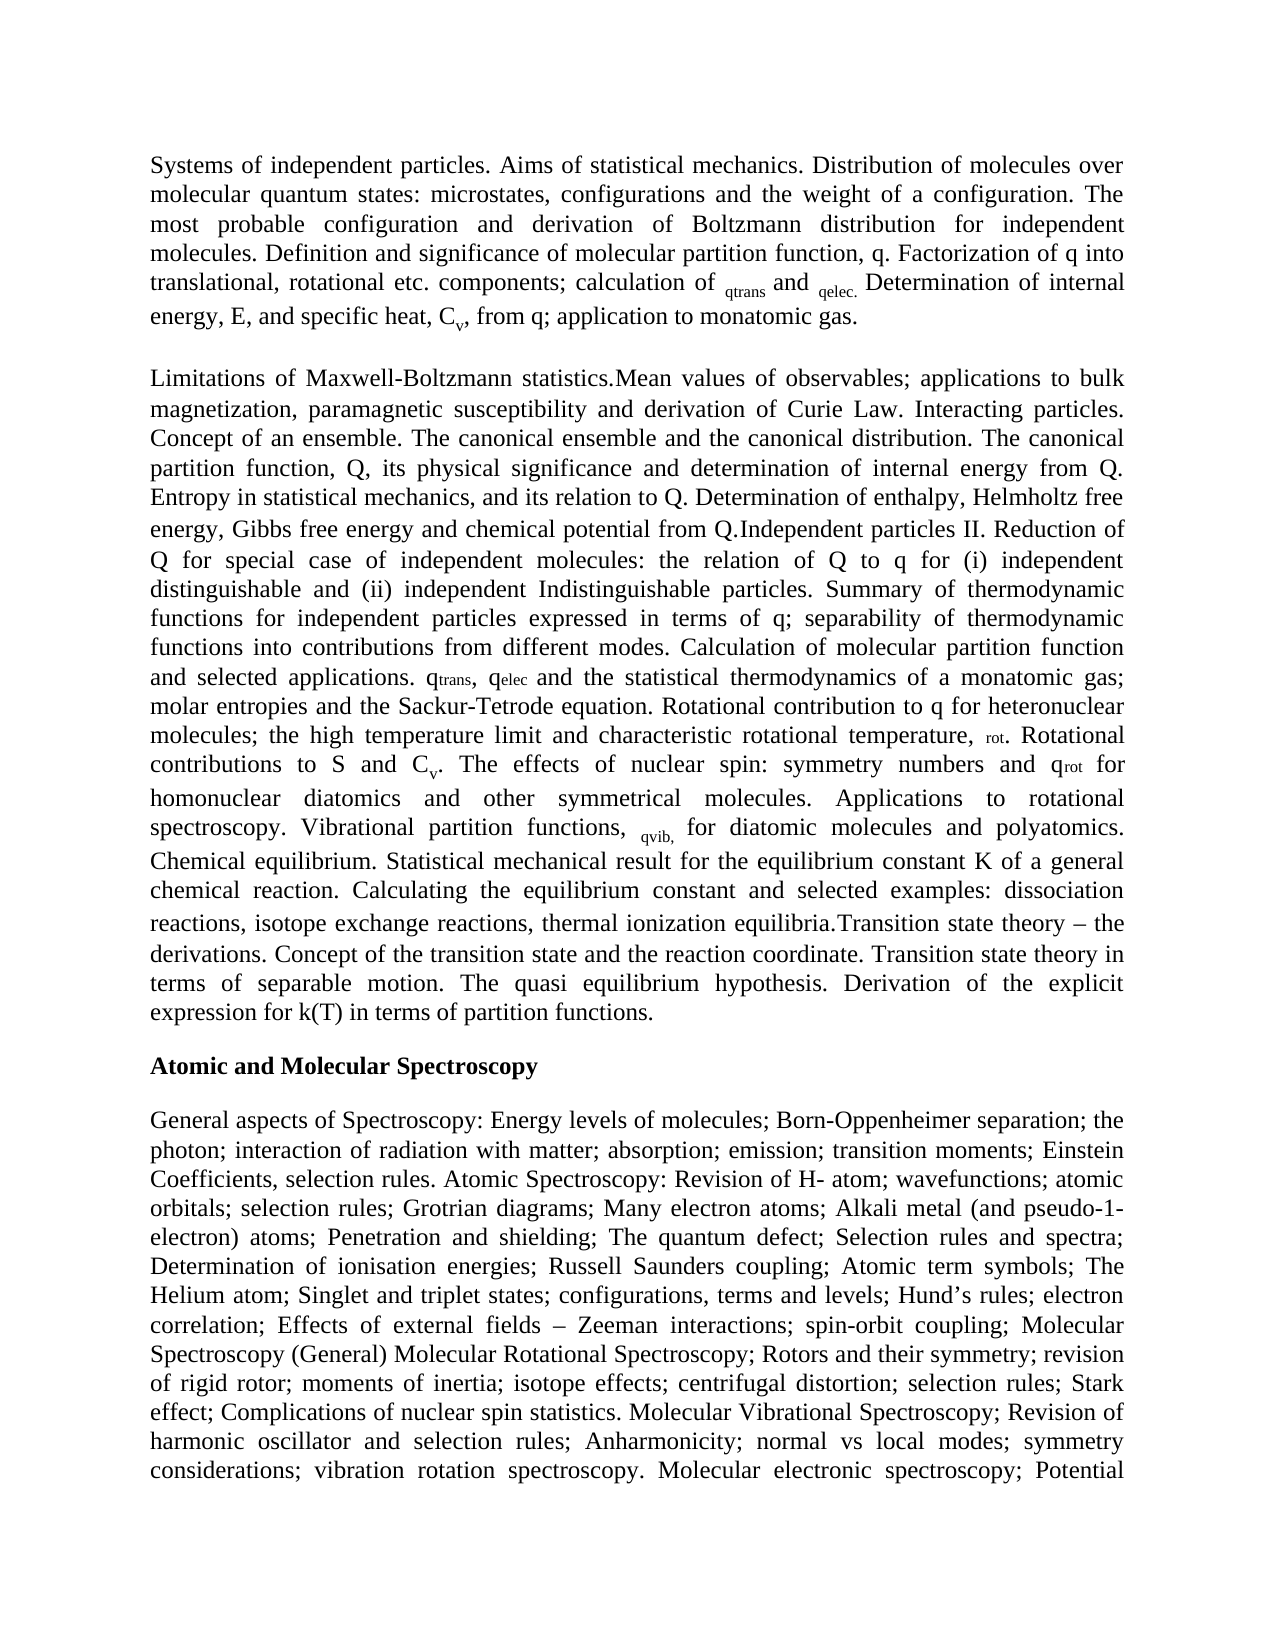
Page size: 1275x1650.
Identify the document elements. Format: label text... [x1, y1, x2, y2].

text Systems of independent particles. Aims of statistical mechanics. Distribution of molecules over molecular quantum states: microstates, configurations and the weight of a configuration. The most probable configuration and derivation of Boltzmann distribution for independent molecules. Definition and significance of molecular partition function, q. Factorization of q into translational, rotational etc. components; calculation of qtrans and qelec. Determination of internal energy, E, and specific heat, Cv, from q; application to monatomic gas. [150, 150, 1125, 335]
text Atomic and Molecular Spectroscopy [150, 1051, 1125, 1080]
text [150, 1105, 1125, 1484]
text Limitations of Maxwell-Boltzmann statistics. Mean values of observables; applications to bulk magnetization, paramagnetic susceptibility and derivation of Curie Law. Interacting particles. Concept of an ensemble. The canonical ensemble and the canonical distribution. The canonical partition function, Q, its physical significance and determination of internal energy from Q. Entropy in statistical mechanics, and its relation to Q. Determination of enthalpy, Helmholtz free energy, Gibbs free energy and chemical potential from Q. Independent particles II. Reduction of Q for special case of independent molecules: the relation of Q to q for (i) independent distinguishable and (ii) independent Indistinguishable particles. Summary of thermodynamic functions for independent particles expressed in terms of q; separability of thermodynamic functions into contributions from different modes. Calculation of molecular partition function and selected applications. qtrans, qelec and the statistical thermodynamics of a monatomic gas; molar entropies and the Sackur-Tetrode equation. Rotational contribution to q for heteronuclear molecules; the high temperature limit and characteristic rotational temperature, rot. Rotational contributions to S and Cv. The effects of nuclear spin: symmetry numbers and qrot for homonuclear diatomics and other symmetrical molecules. Applications to rotational spectroscopy. Vibrational partition functions, qvib, for diatomic molecules and polyatomics. Chemical equilibrium. Statistical mechanical result for the equilibrium constant K of a general chemical reaction. Calculating the equilibrium constant and selected examples: dissociation reactions, isotope exchange reactions, thermal ionization equilibria. Transition state theory – the derivations. Concept of the transition state and the reaction coordinate. Transition state theory in terms of separable motion. The quasi equilibrium hypothesis. Derivation of the explicit expression for k(T) in terms of partition functions. [150, 360, 1125, 1026]
